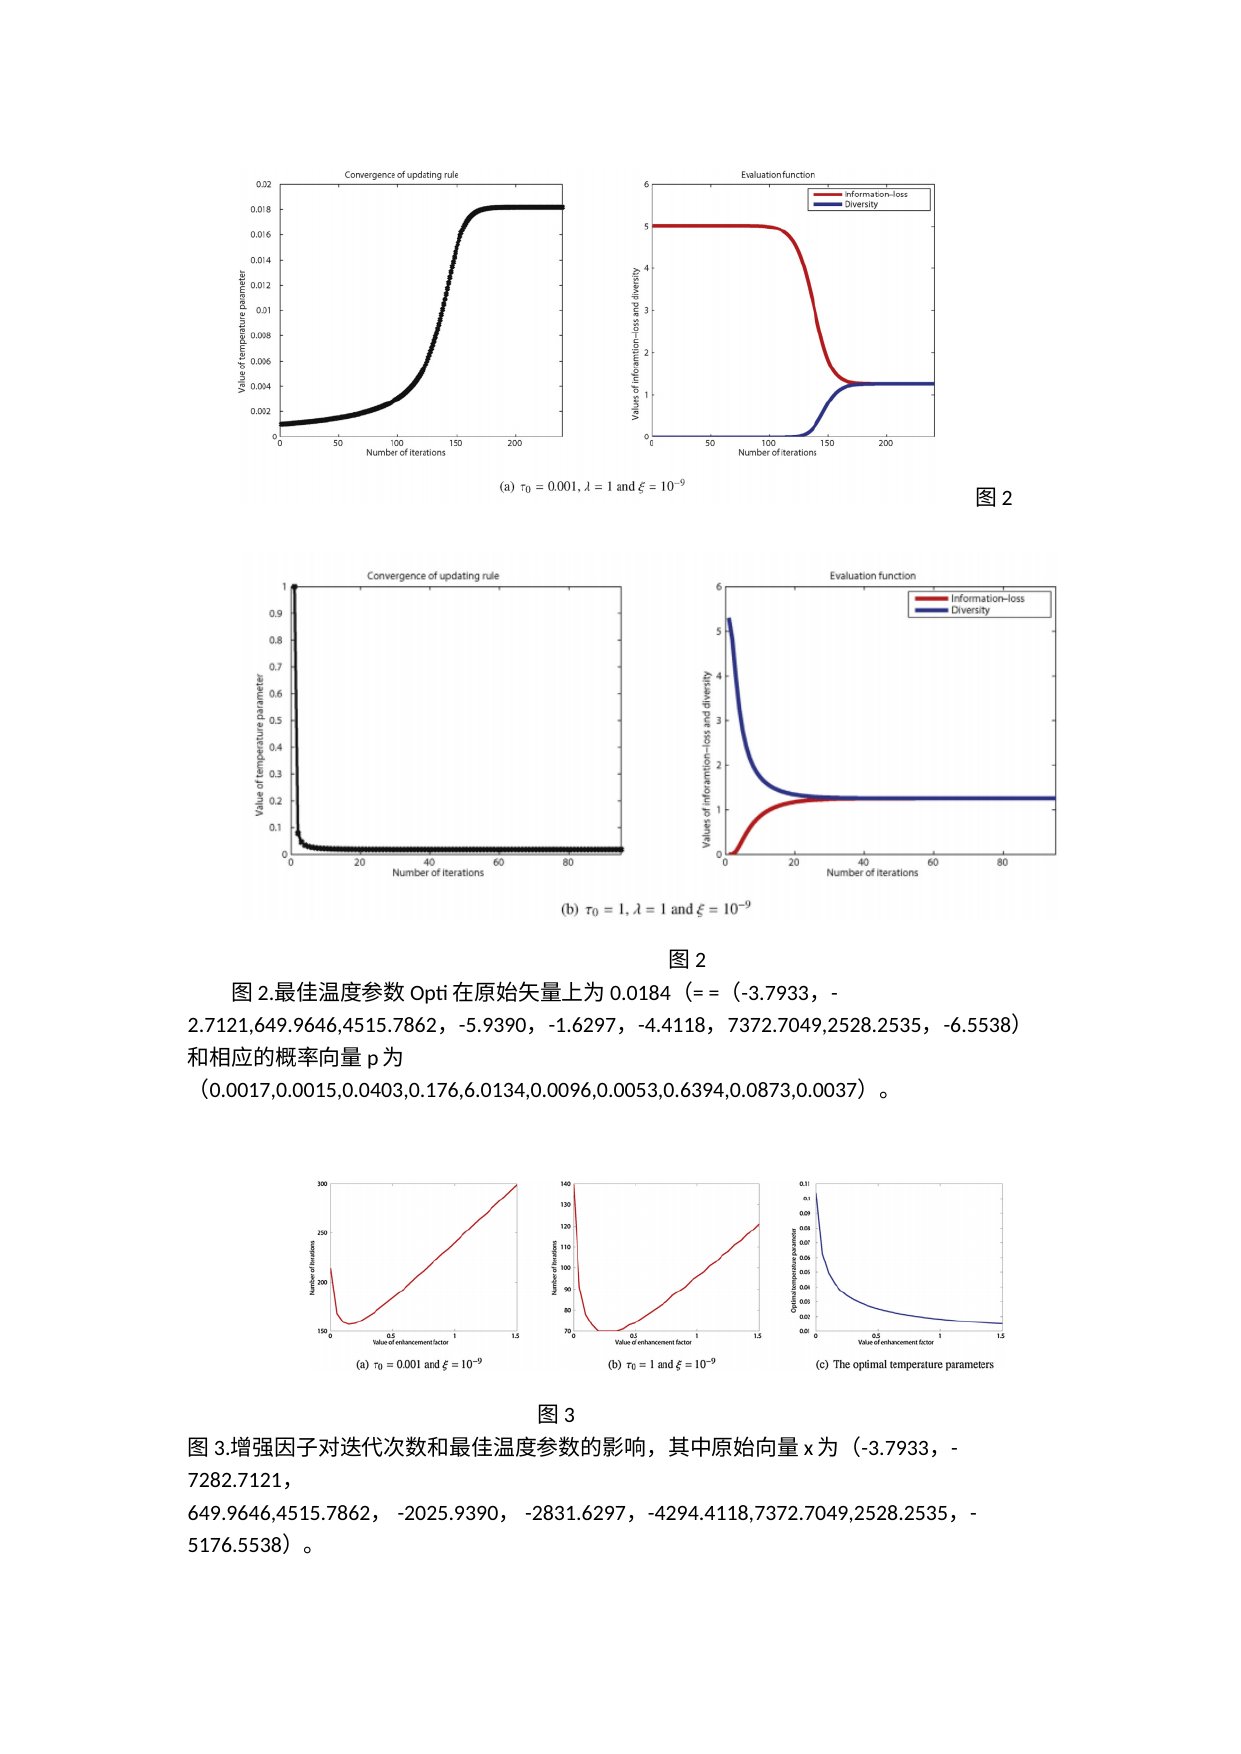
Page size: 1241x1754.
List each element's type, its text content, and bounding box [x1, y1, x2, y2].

text 649.9646,4515.7862， -2025.9390， -2831.6297，-4294.4118,7372.7049,2528.2535，-5176.5538）。 [187, 1494, 1053, 1559]
picture [231, 162, 976, 505]
picture [231, 1169, 1097, 1383]
picture [231, 552, 1096, 924]
text 图3.增强因子对迭代次数和最佳温度参数的影响，其中原始向量x为（-3.7933，-7282.7121， [187, 1429, 1053, 1494]
text 图3 [494, 1397, 1053, 1429]
text 图2.最佳温度参数Opti在原始矢量上为0.0184（= =（-3.7933，-2.7121,649.9646,4515.7862，-5.9390，-1.6297，-4.4118，7372.7049,2528.2535，-6.5538）和相应的概率向量p为（0.0017,0.0015,0.0403,0.176,6.0134,0.0096,0.0053,0.6394,0.0873,0.0037）。 [187, 974, 1053, 1104]
